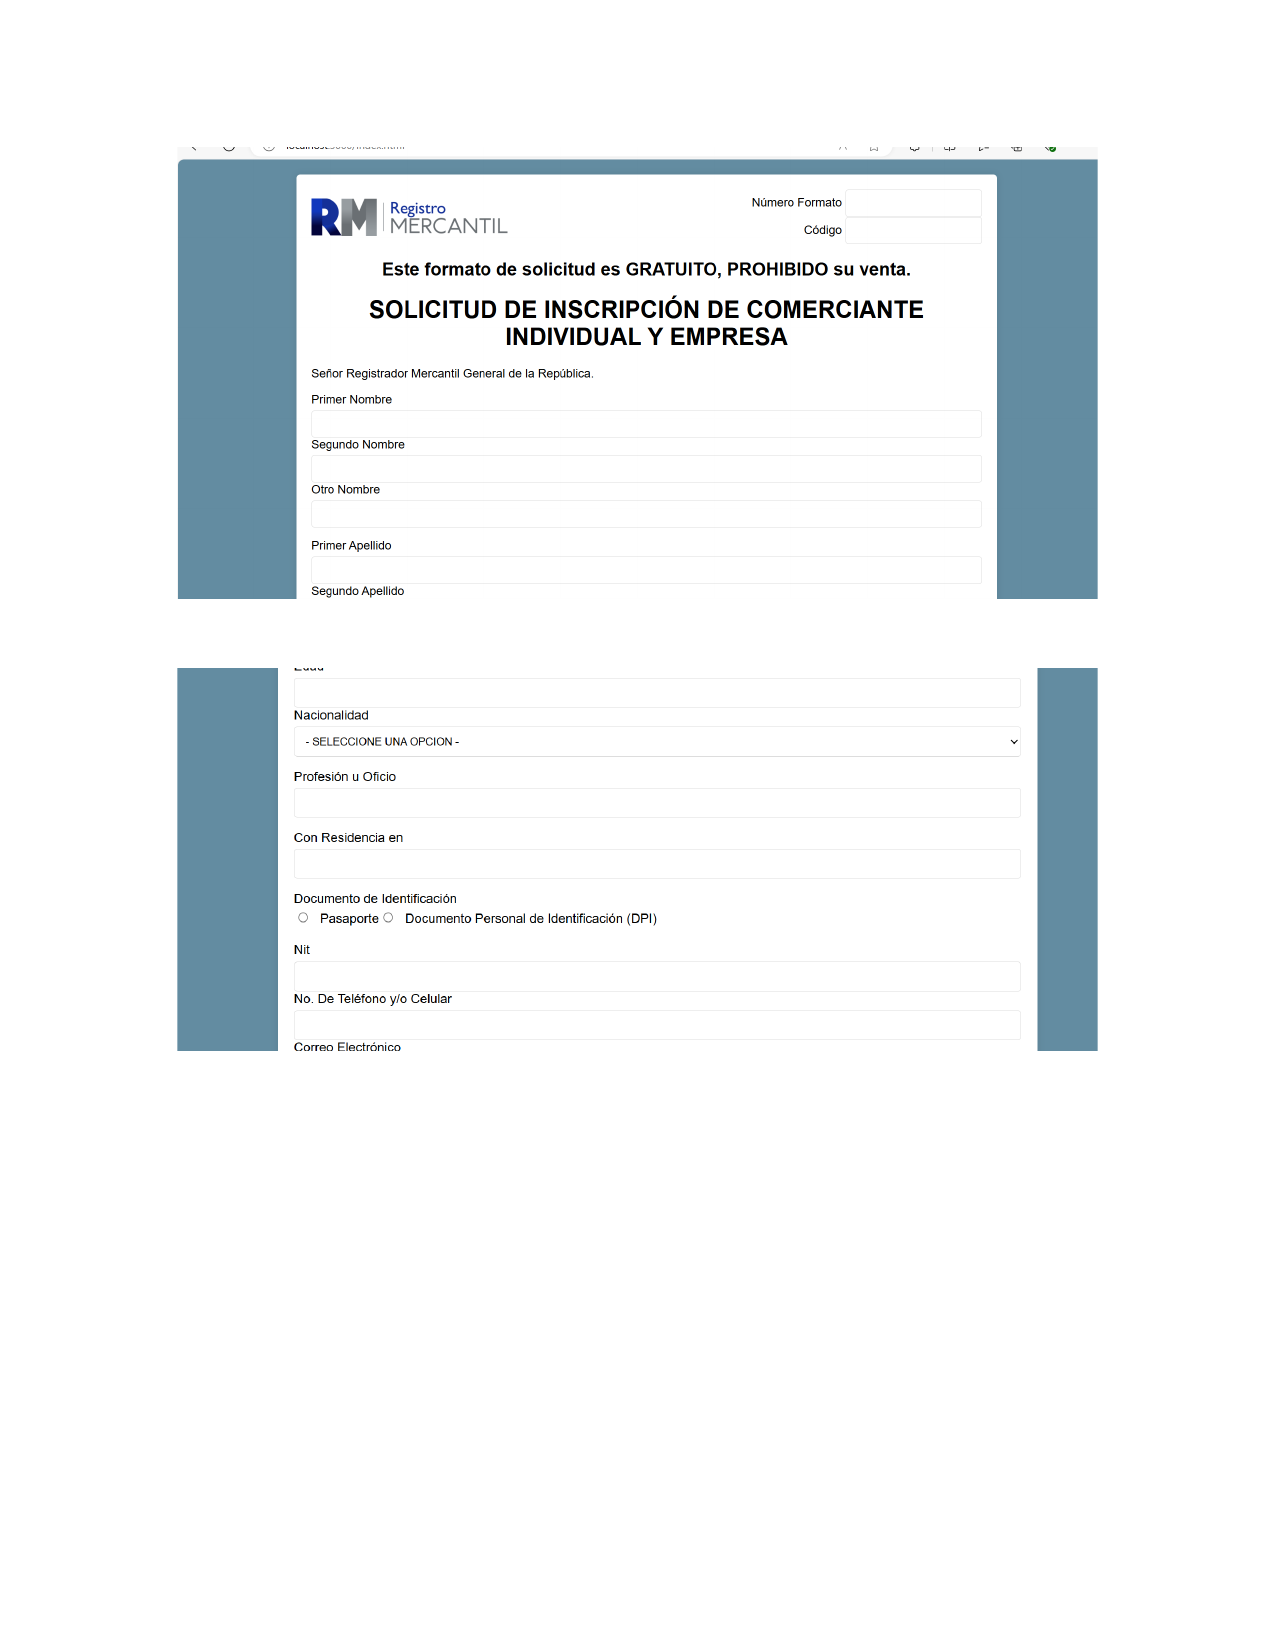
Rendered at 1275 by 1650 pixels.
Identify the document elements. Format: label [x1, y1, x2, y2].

picture [177, 668, 1098, 1051]
picture [177, 147, 1098, 599]
